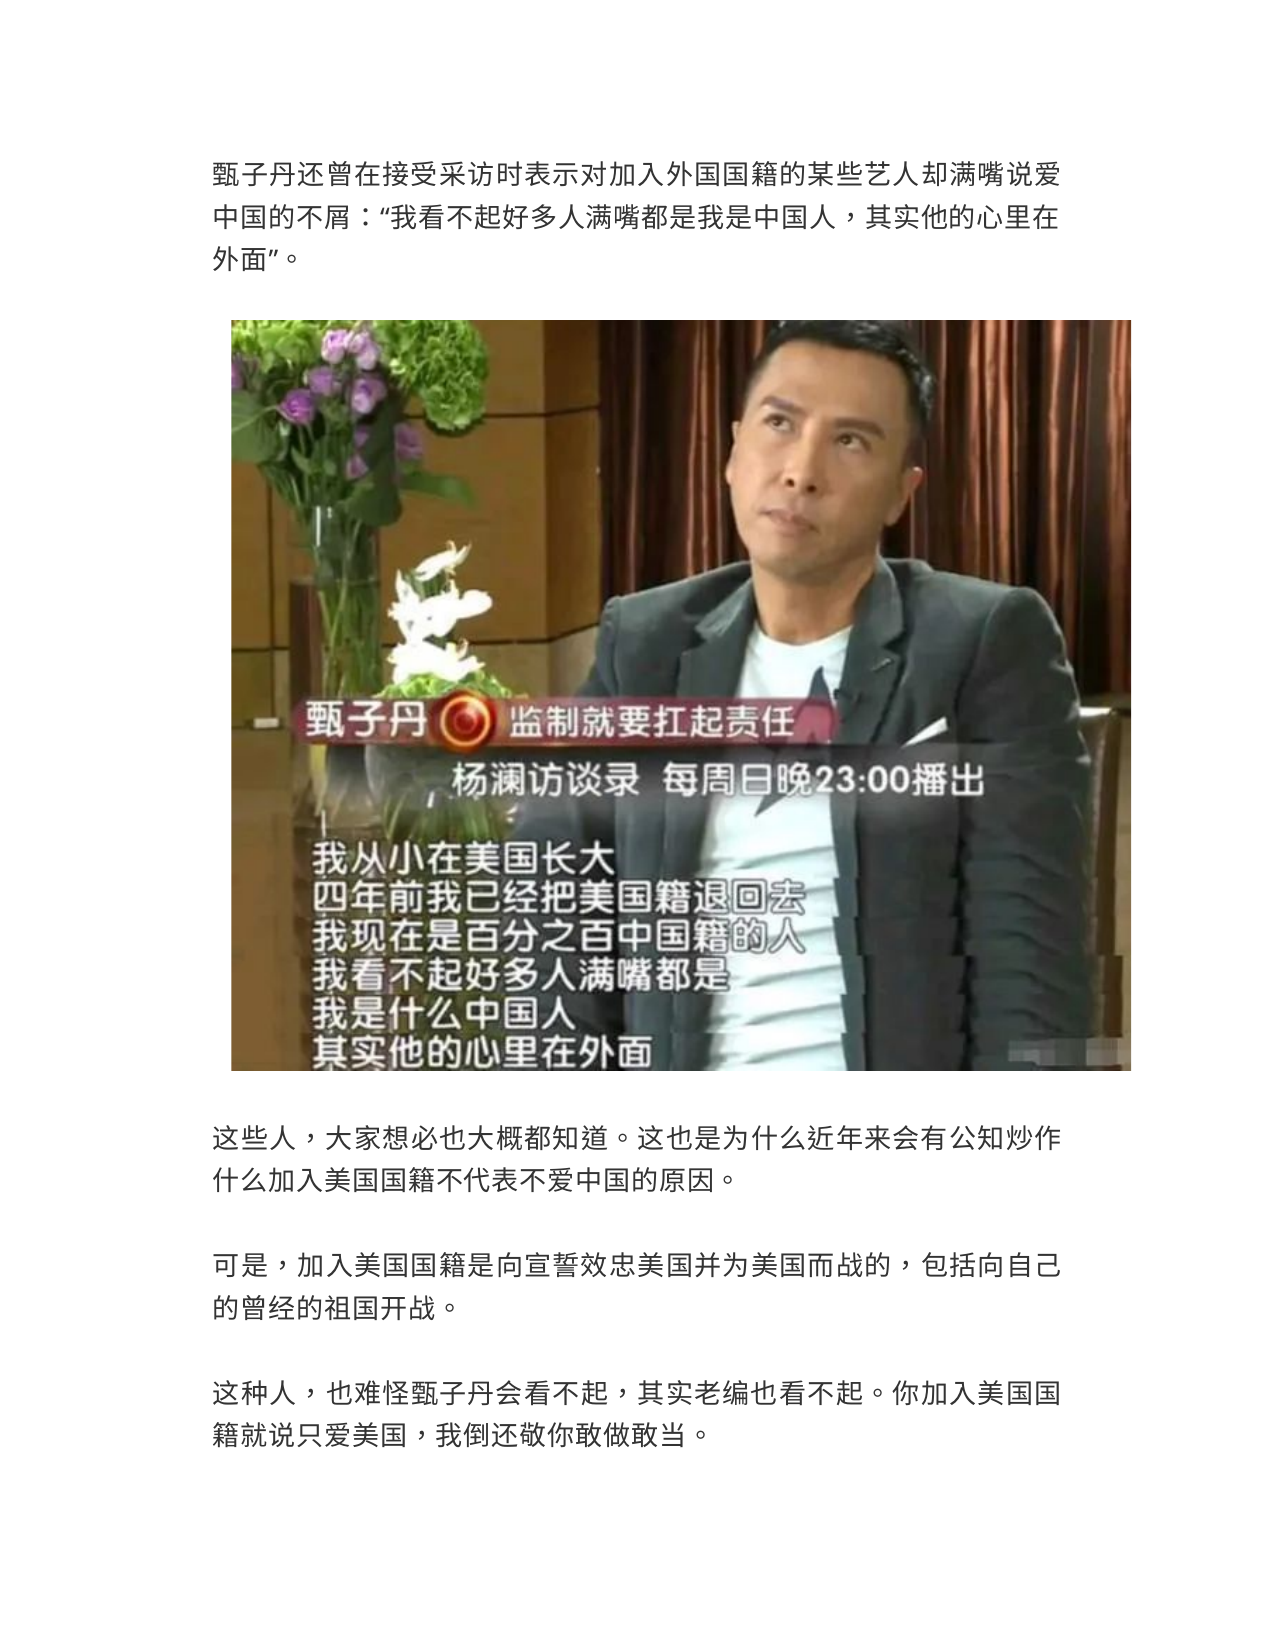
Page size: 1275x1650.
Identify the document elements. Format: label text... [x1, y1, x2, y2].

text 这种人，也难怪甄子丹会看不起，其实老编也看不起。你加入美国国籍就说只爱美国，我倒还敬你敢做敢当。 [212, 1368, 1062, 1453]
text 这些人，大家想必也大概都知道。这也是为什么近年来会有公知炒作什么加入美国国籍不代表不爱中国的原因。 [212, 1113, 1062, 1198]
text 可是，加入美国国籍是向宣誓效忠美国并为美国而战的，包括向自己的曾经的祖国开战。 [212, 1241, 1062, 1326]
picture [231, 320, 1132, 1071]
text 甄子丹还曾在接受采访时表示对加入外国国籍的某些艺人却满嘴说爱中国的不屑：“我看不起好多人满嘴都是我是中国人，其实他的心里在外面”。 [212, 150, 1062, 277]
